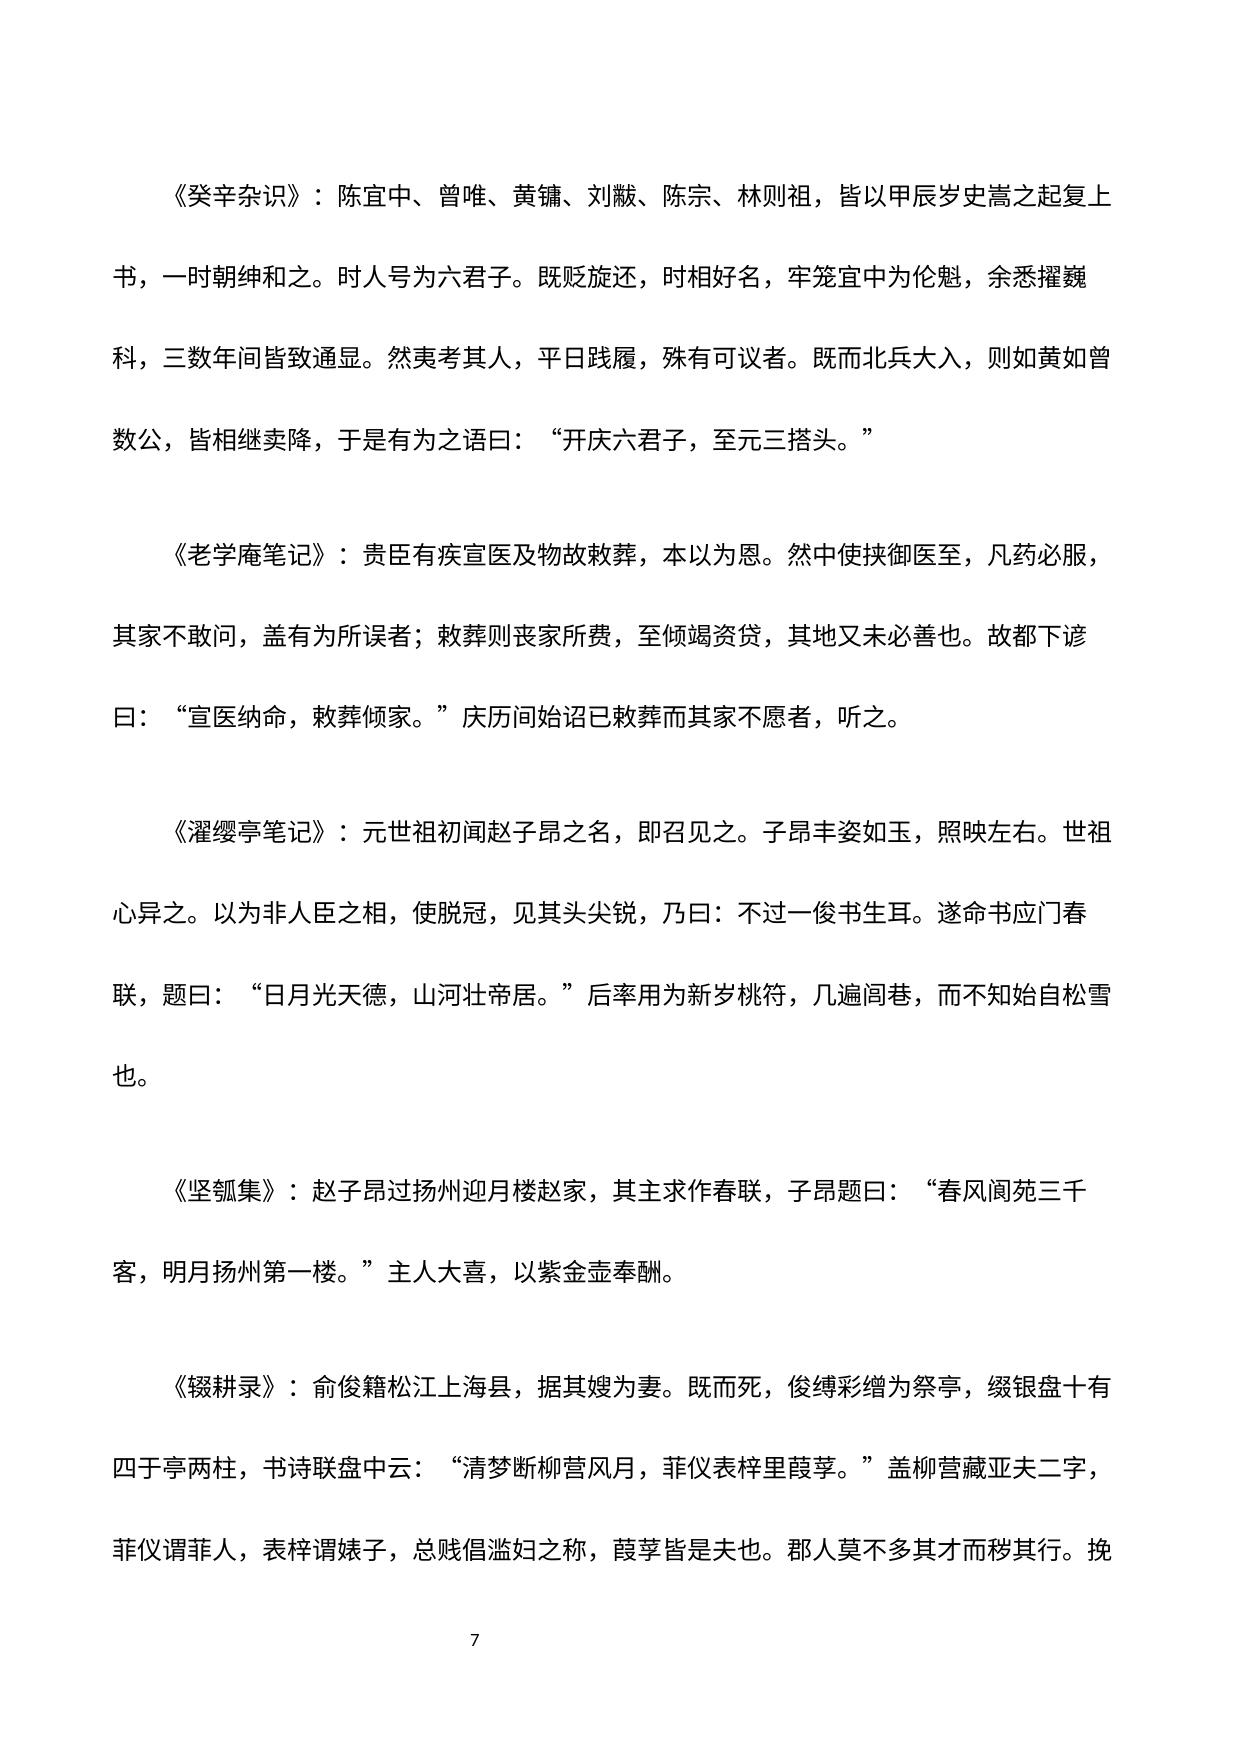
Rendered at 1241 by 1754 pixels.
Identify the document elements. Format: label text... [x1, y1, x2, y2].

text 《癸辛杂识》：陈宜中、曾唯、黄镛、刘黻、陈宗、林则祖，皆以甲辰岁史嵩之起复上书，一时朝绅和之。时人号为六君子。既贬旋还，时相好名，牢笼宜中为伦魁，余悉擢巍科，三数年间皆致通显。然夷考其人，平日践履，殊有可议者。既而北兵大入，则如黄如曾数公，皆相继卖降，于是有为之语曰：“开庆六君子，至元三搭头。” [112, 162, 1128, 471]
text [112, 1353, 1128, 1581]
text 《老学庵笔记》：贵臣有疾宣医及物故敕葬，本以为恩。然中使挟御医至，凡药必服，其家不敢问，盖有为所误者；敕葬则丧家所费，至倾竭资贷，其地又未必善也。故都下谚曰：“宣医纳命，敕葬倾家。”庆历间始诏已敕葬而其家不愿者，听之。 [112, 521, 1128, 748]
text 《坚瓠集》：赵子昂过扬州迎月楼赵家，其主求作春联，子昂题曰：“春风阆苑三千客，明月扬州第一楼。”主人大喜，以紫金壶奉酬。 [112, 1157, 1128, 1303]
text 《濯缨亭笔记》：元世祖初闻赵子昂之名，即召见之。子昂丰姿如玉，照映左右。世祖心异之。以为非人臣之相，使脱冠，见其头尖锐，乃曰：不过一俊书生耳。遂命书应门春联，题曰：“日月光天德，山河壮帝居。”后率用为新岁桃符，几遍闾巷，而不知始自松雪也。 [112, 798, 1128, 1107]
